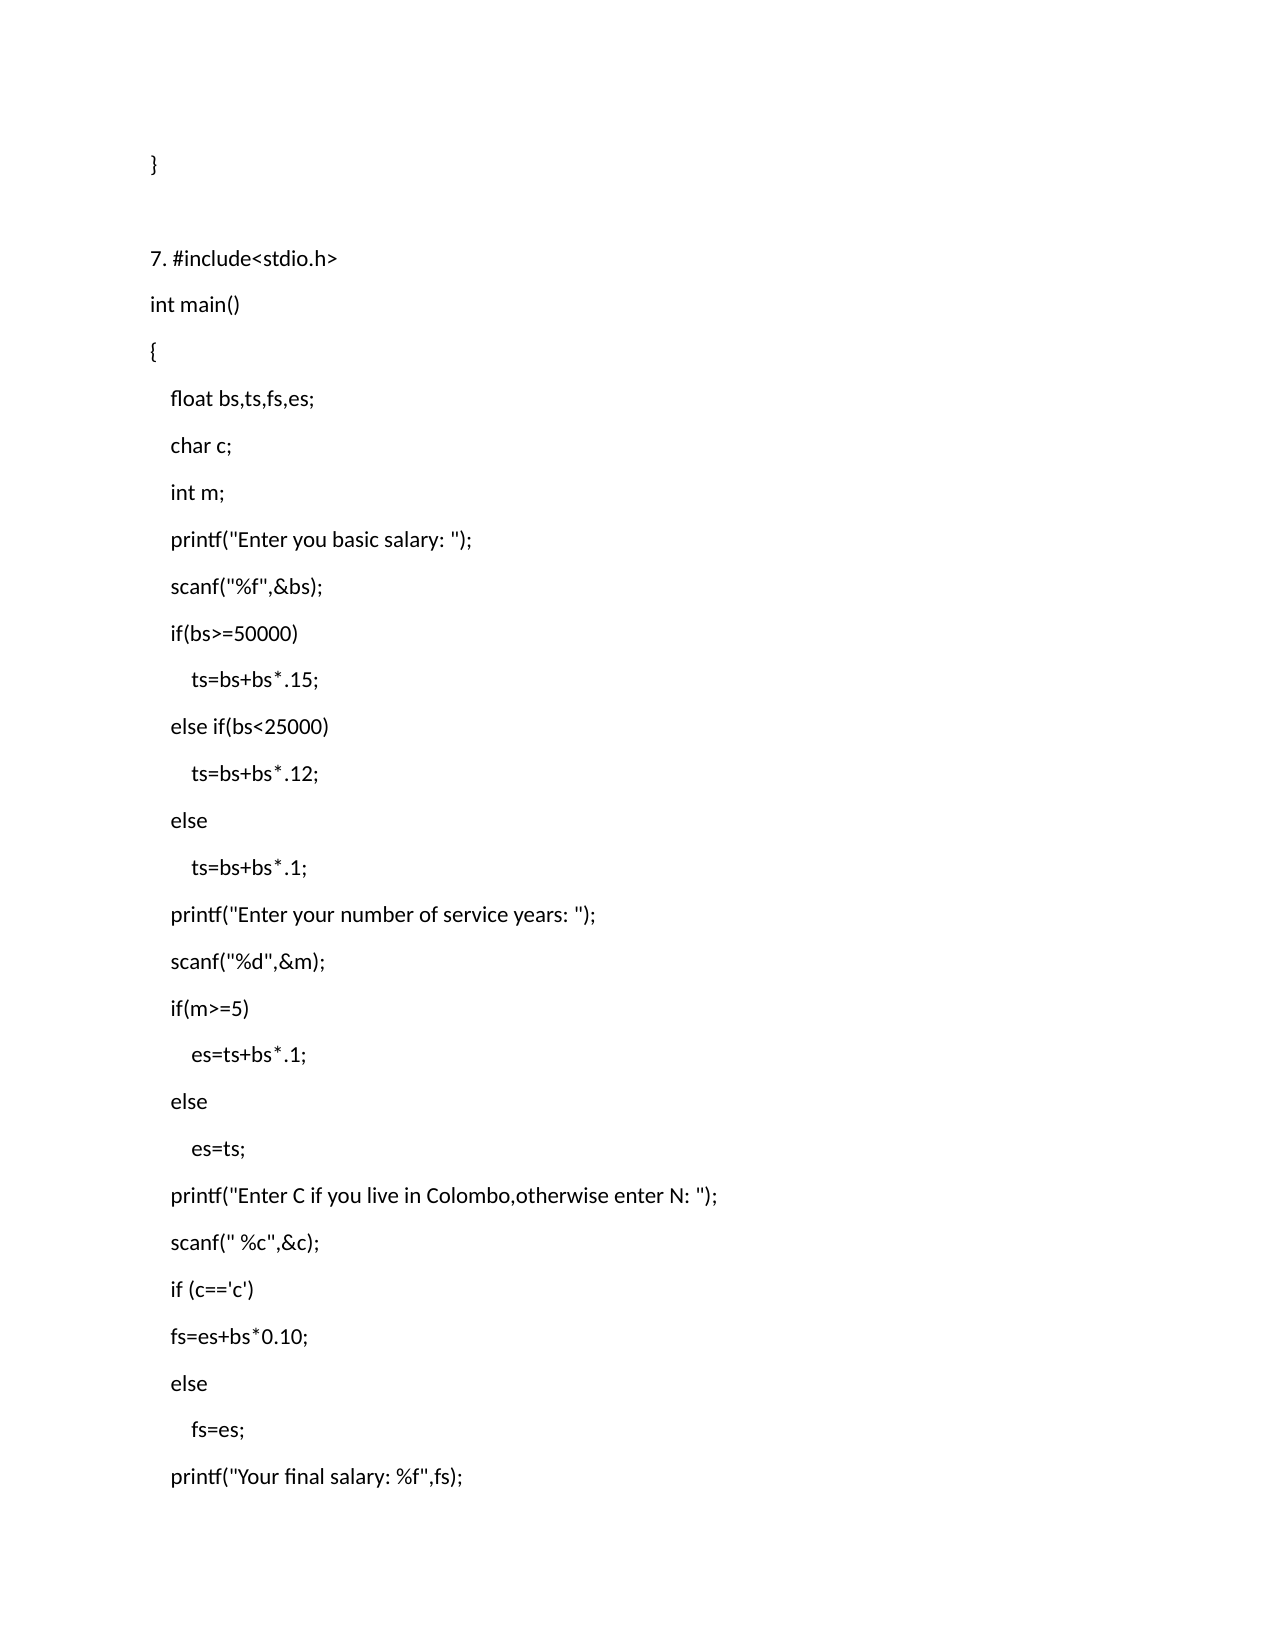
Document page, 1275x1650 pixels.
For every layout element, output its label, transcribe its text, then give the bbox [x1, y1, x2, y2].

text if(bs>=50000) [150, 619, 1125, 647]
text ts=bs+bs*.15; [150, 666, 1125, 694]
text printf("Your final salary: %f",fs); [150, 1462, 1125, 1491]
text int main() [150, 291, 1125, 319]
text float bs,ts,fs,es; [150, 384, 1125, 412]
text else [150, 1369, 1125, 1397]
text else [150, 806, 1125, 834]
text scanf(" %c",&c); [150, 1228, 1125, 1256]
text } [150, 150, 1125, 178]
text else if(bs<25000) [150, 712, 1125, 741]
text fs=es; [150, 1416, 1125, 1444]
text ts=bs+bs*.12; [150, 759, 1125, 787]
text printf("Enter C if you live in Colombo,otherwise enter N: "); [150, 1181, 1125, 1209]
text int m; [150, 478, 1125, 506]
text else [150, 1087, 1125, 1116]
text 7. #include<stdio.h> [150, 244, 1125, 272]
text { [150, 337, 1125, 366]
text fs=es+bs*0.10; [150, 1322, 1125, 1350]
text printf("Enter you basic salary: "); [150, 525, 1125, 553]
text es=ts; [150, 1134, 1125, 1162]
text ts=bs+bs*.1; [150, 853, 1125, 881]
text printf("Enter your number of service years: "); [150, 900, 1125, 928]
text es=ts+bs*.1; [150, 1041, 1125, 1069]
text scanf("%d",&m); [150, 947, 1125, 975]
text scanf("%f",&bs); [150, 572, 1125, 600]
text if (c=='c') [150, 1275, 1125, 1303]
text char c; [150, 431, 1125, 459]
text if(m>=5) [150, 994, 1125, 1022]
